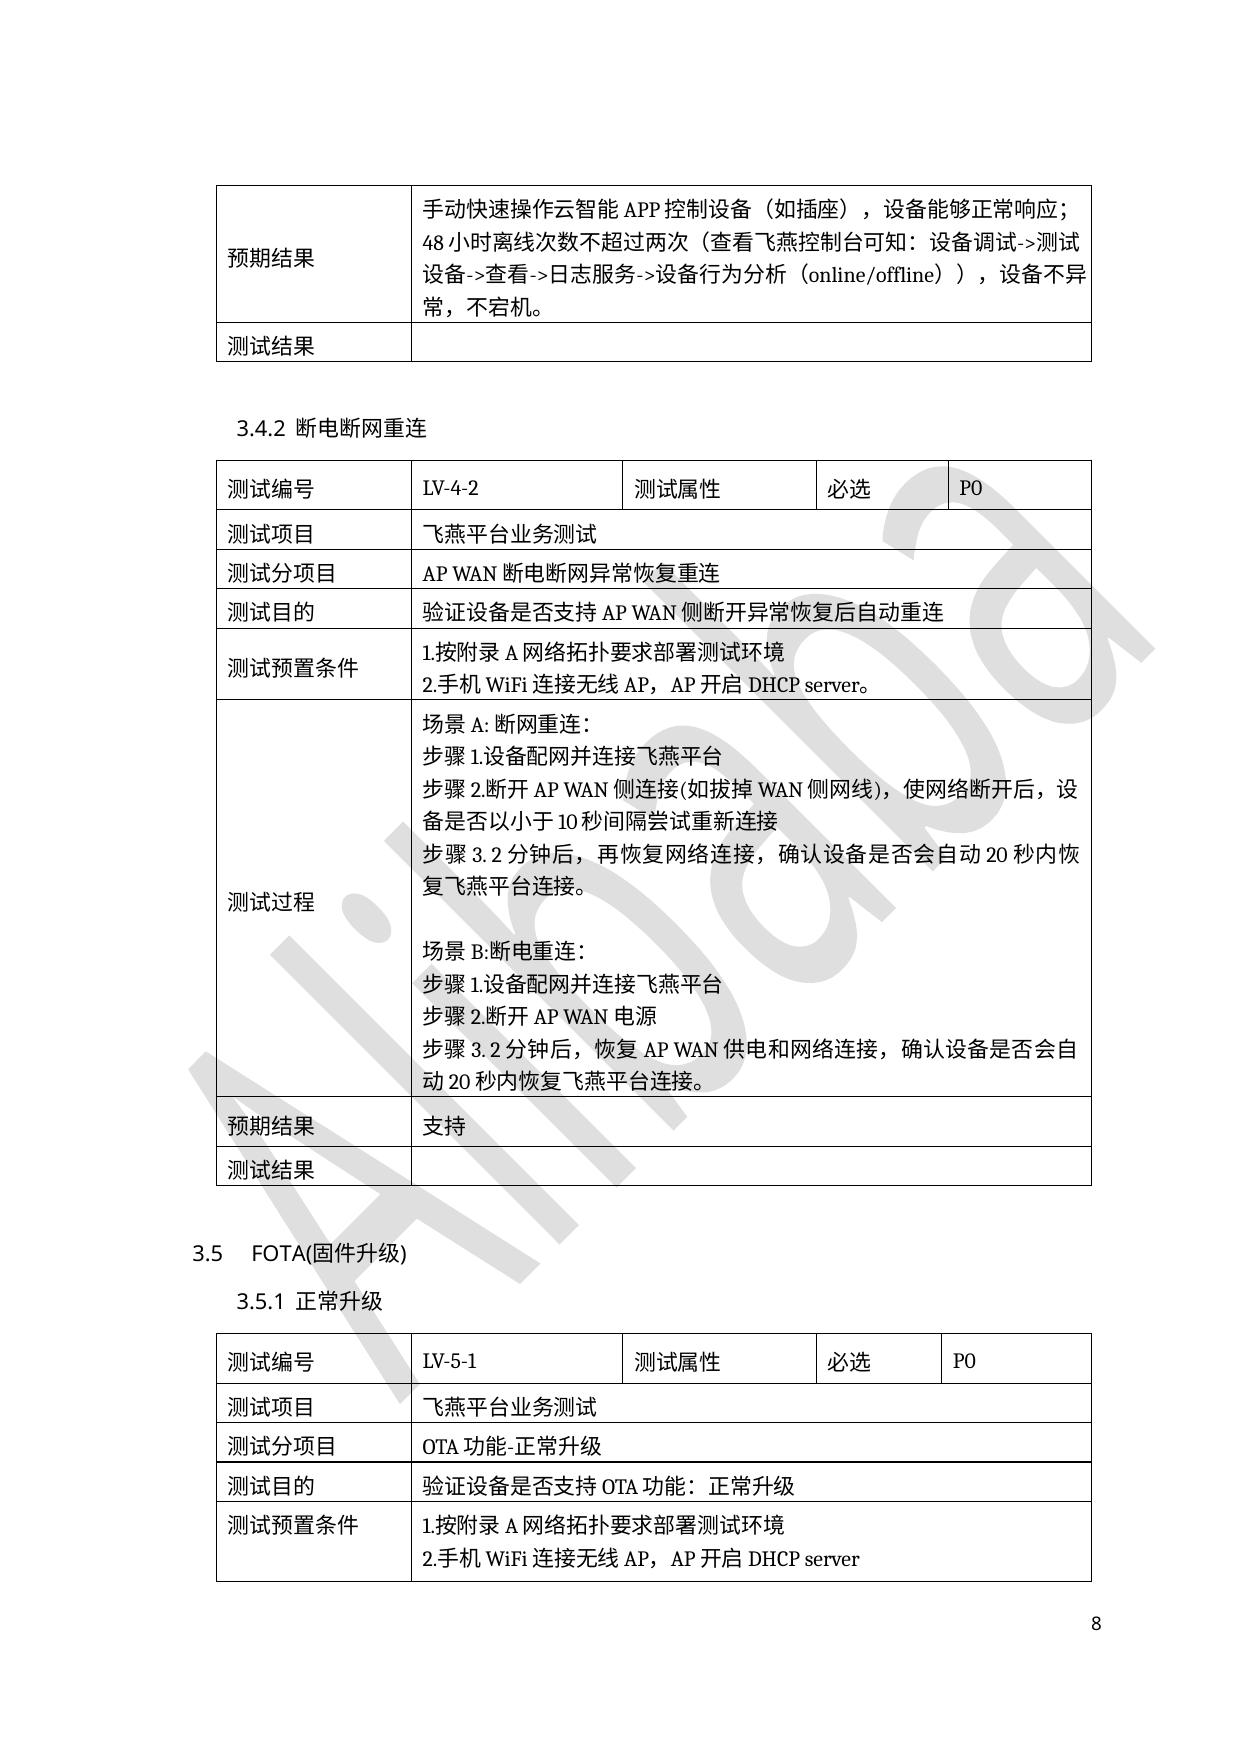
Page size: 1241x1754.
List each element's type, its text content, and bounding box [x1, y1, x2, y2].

table_header P0 [949, 461, 1091, 509]
table_cell 测试预置条件 [217, 629, 411, 699]
table_header LV-4-2 [412, 461, 622, 509]
table_header 必选 [817, 461, 948, 509]
table_header 测试属性 [623, 1334, 816, 1383]
table_header 测试编号 [217, 1334, 411, 1383]
table_cell 1.按附录A网络拓扑要求部署测试环境 2.手机WiFi连接无线AP，AP开启DHCP server 3.在飞燕平台产品运营中心OTA控制台，预置高版本升级固件。 [412, 1502, 1091, 1581]
table_cell 验证设备是否支持OTA功能：正常升级 [412, 1463, 1091, 1501]
list 正常升级 [236, 1284, 1122, 1316]
table_cell 测试项目 [217, 1384, 411, 1422]
table_header P0 [942, 1334, 1091, 1383]
table_cell 预期结果 [217, 186, 411, 322]
table_cell 测试结果 [217, 323, 411, 361]
table_cell 测试预置条件 [217, 1502, 411, 1581]
table_cell 飞燕平台业务测试 [412, 510, 1091, 549]
table_header LV-5-1 [412, 1334, 622, 1383]
table_cell [412, 323, 1091, 361]
table_cell 预期结果 [217, 1097, 411, 1146]
table_cell 测试项目 [217, 510, 411, 549]
table_cell 飞燕平台业务测试 [412, 1384, 1091, 1422]
table_cell 测试过程 [217, 700, 411, 1096]
table_cell 支持 [412, 1097, 1091, 1146]
table_cell 测试分项目 [217, 1423, 411, 1461]
list FOTA(固件升级) [192, 1235, 1122, 1268]
table_cell 手动快速操作云智能APP控制设备（如插座），设备能够正常响应； 48小时离线次数不超过两次（查看飞燕控制台可知：设备调试->测试设备->查看->日志服务->设备行为分析（online/offline）），设备不异常，不宕机。 [412, 186, 1091, 322]
table_cell 场景A: 断网重连： 步骤1.设备配网并连接飞燕平台 步骤2.断开AP WAN侧连接(如拔掉WAN侧网线)，使网络断开后，设备是否以小于10秒间隔尝试重新连接 步骤3. 2分钟后，再恢复网络连接，确认设备是否会自动20秒内恢复飞燕平台连接。 场景B:断电重连： 步骤1.设备配网并连接飞燕平台 步骤2.断开AP WAN电源 步骤3. 2分钟后，恢复AP WAN供电和网络连接，确认设备是否会自动20秒内恢复飞燕平台连接。 [412, 700, 1091, 1096]
table_header 测试属性 [623, 461, 816, 509]
table_header 测试编号 [217, 461, 411, 509]
table_cell 验证设备是否支持AP WAN侧断开异常恢复后自动重连 [412, 589, 1091, 627]
list 断电断网重连 [236, 411, 1122, 443]
table_cell AP WAN断电断网异常恢复重连 [412, 550, 1091, 588]
table_header 必选 [817, 1334, 941, 1383]
table_cell [412, 1147, 1091, 1185]
table_cell 1.按附录A网络拓扑要求部署测试环境 2.手机WiFi连接无线AP，AP开启DHCP server。 [412, 629, 1091, 699]
table_cell 测试目的 [217, 1463, 411, 1501]
table_cell OTA功能-正常升级 [412, 1423, 1091, 1461]
table_cell 测试分项目 [217, 550, 411, 588]
table_cell 测试结果 [217, 1147, 411, 1185]
table_cell 测试目的 [217, 589, 411, 627]
